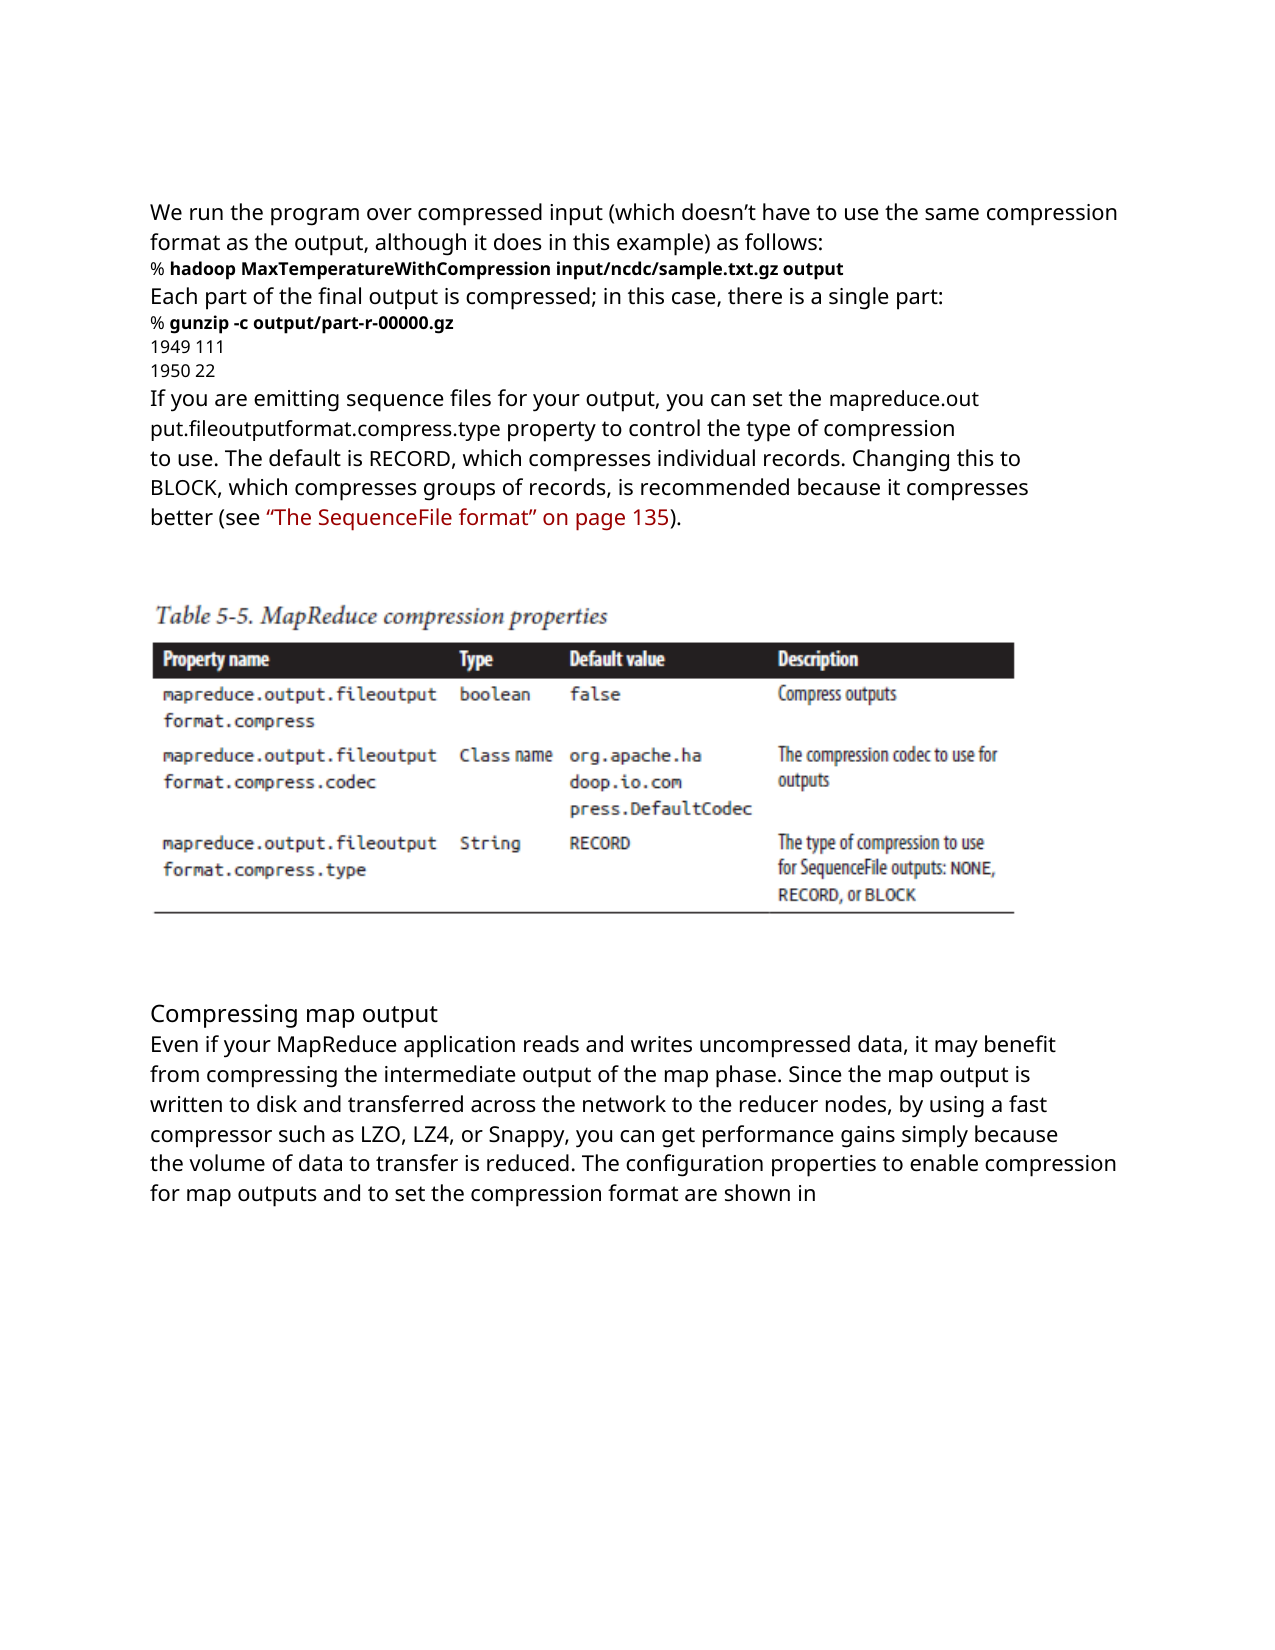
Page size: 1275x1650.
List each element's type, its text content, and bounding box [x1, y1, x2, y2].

text We run the program over compressed input (which doesn’t have to use the same compression [150, 197, 1125, 227]
text Each part of the final output is compressed; in this case, there is a single part: [150, 281, 1125, 310]
text format as the output, although it does in this example) as follows: [150, 227, 1125, 256]
text put.fileoutputformat.compress.type property to control the type of compression [150, 413, 1125, 442]
picture [150, 599, 1041, 931]
text If you are emitting sequence files for your output, you can set the mapreduce.out [150, 383, 1125, 413]
text Compressing map output [150, 997, 1125, 1029]
text Even if your MapReduce application reads and writes uncompressed data, it may benefit [150, 1029, 1125, 1059]
text better (see “The SequenceFile format” on page 135). [150, 502, 1125, 532]
text BLOCK, which compresses groups of records, is recommended because it compresses [150, 472, 1125, 502]
text written to disk and transferred across the network to the reducer nodes, by using a fast [150, 1089, 1125, 1118]
text 1950 22 [150, 359, 1125, 383]
text to use. The default is RECORD, which compresses individual records. Changing this to [150, 442, 1125, 472]
text 1949 111 [150, 334, 1125, 359]
text from compressing the intermediate output of the map phase. Since the map output is [150, 1059, 1125, 1089]
text the volume of data to transfer is reduced. The configuration properties to enable compression [150, 1148, 1125, 1178]
text % hadoop MaxTemperatureWithCompression input/ncdc/sample.txt.gz output [150, 256, 1125, 281]
text compressor such as LZO, LZ4, or Snappy, you can get performance gains simply because [150, 1118, 1125, 1148]
text % gunzip -c output/part-r-00000.gz [150, 310, 1125, 334]
text for map outputs and to set the compression format are shown in [150, 1178, 1125, 1208]
